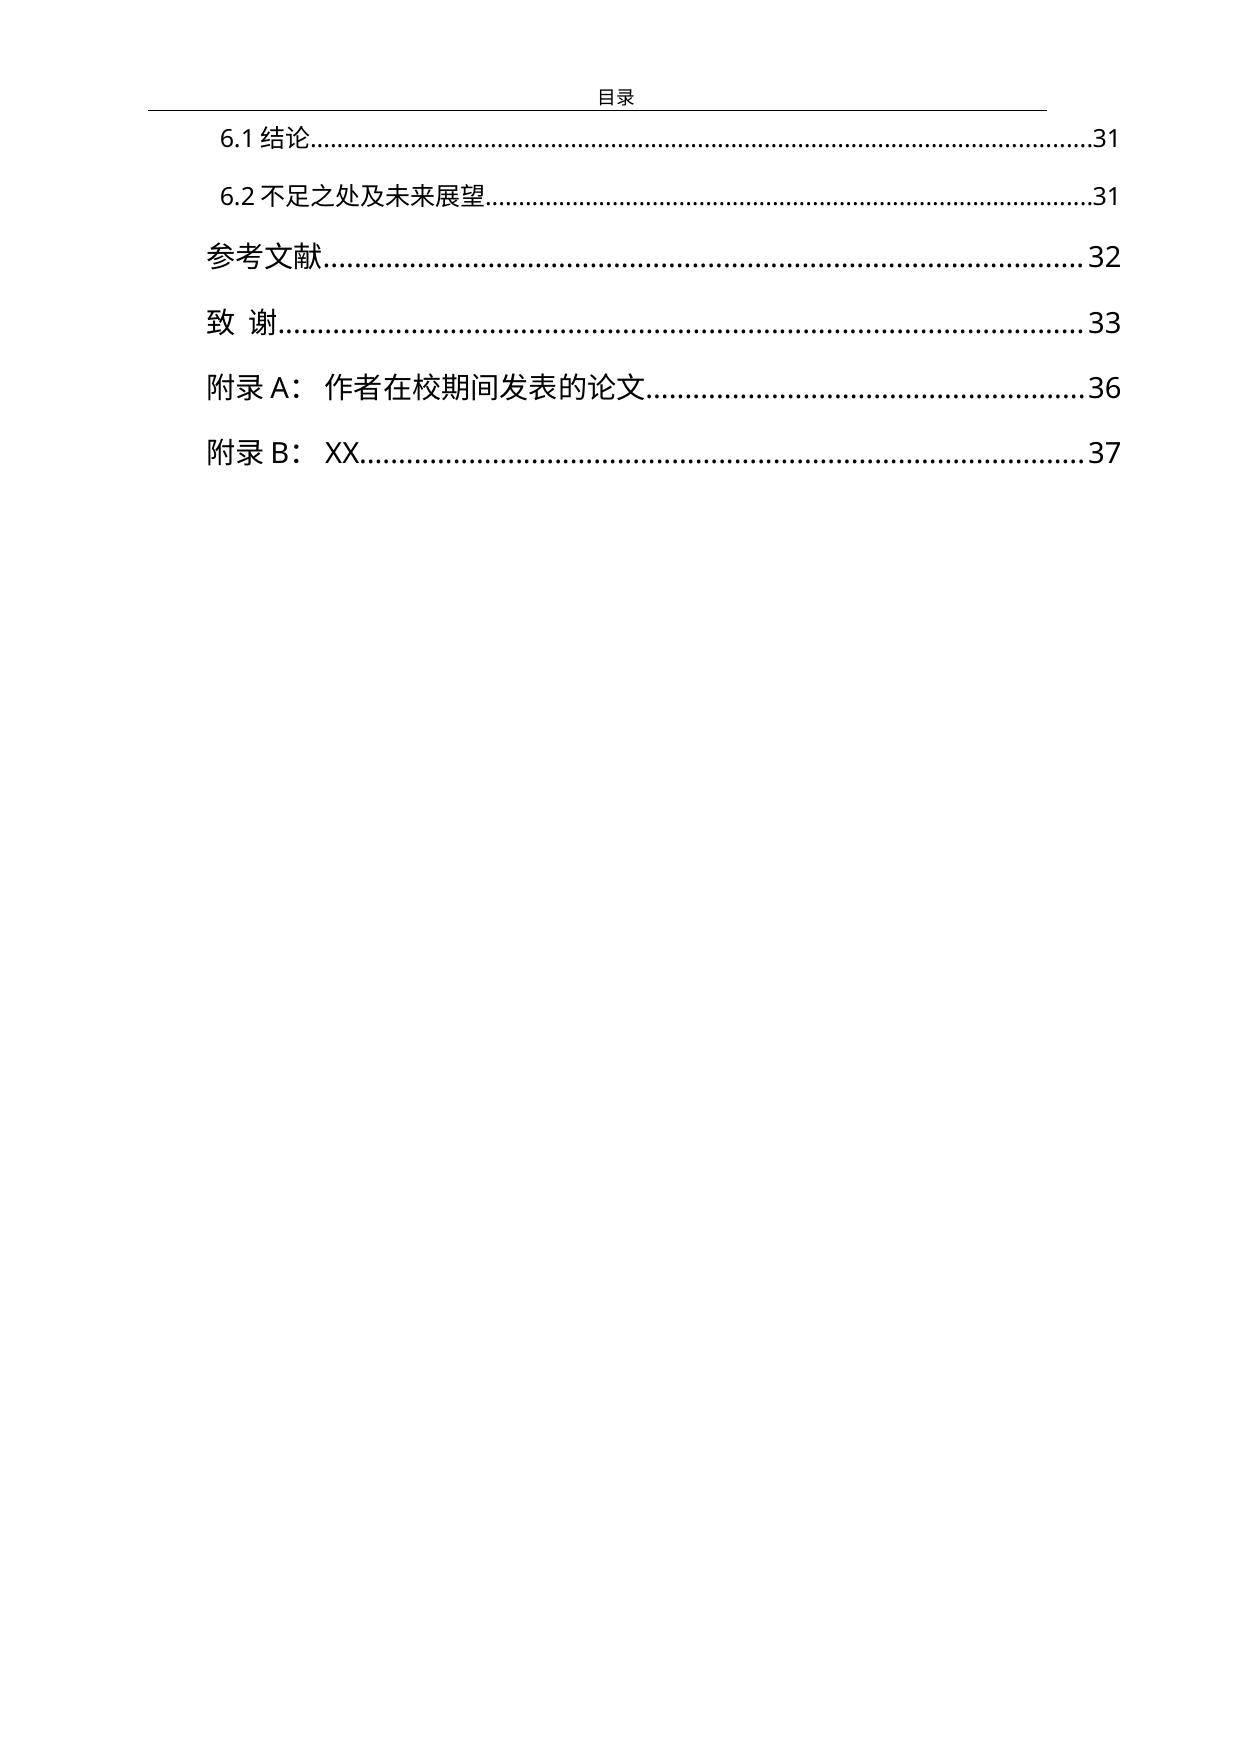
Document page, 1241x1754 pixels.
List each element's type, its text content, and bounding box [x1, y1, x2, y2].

text 附录A： 作者在校期间发表的论文 36 [148, 364, 1122, 407]
text 致 谢 33 [148, 299, 1122, 342]
text 6.2不足之处及未来展望 31 [169, 176, 1122, 212]
text 参考文献 32 [148, 234, 1122, 276]
text 附录B： XX 37 [148, 430, 1122, 472]
text 6.1结论 31 [169, 118, 1122, 154]
